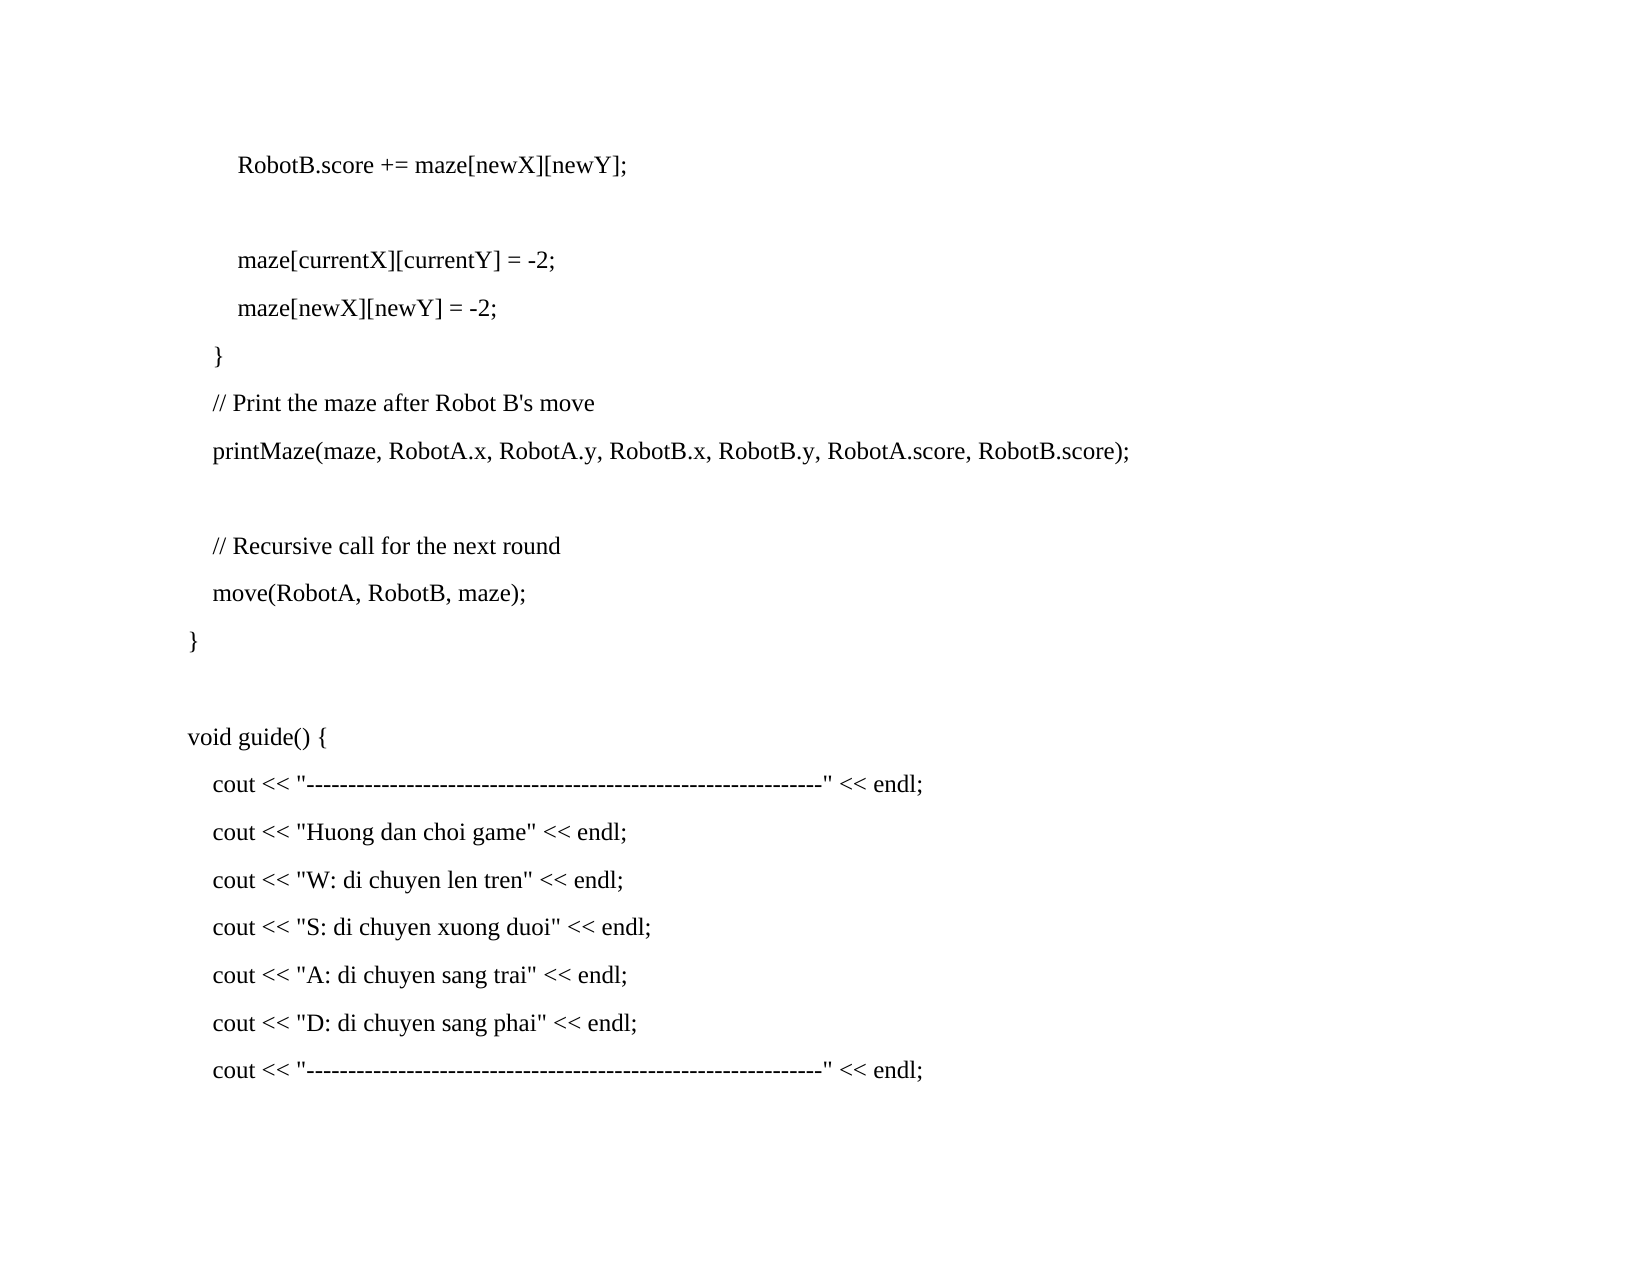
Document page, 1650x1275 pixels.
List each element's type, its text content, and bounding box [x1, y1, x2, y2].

text // Print the maze after Robot B's move [187, 388, 1500, 417]
text } [187, 341, 1500, 369]
text cout << "A: di chuyen sang trai" << endl; [187, 960, 1500, 989]
text move(RobotA, RobotB, maze); [187, 578, 1500, 607]
text cout << "--------------------------------------------------------------" << endl; [187, 1056, 1500, 1084]
text maze[currentX][currentY] = -2; [187, 245, 1500, 274]
text cout << "S: di chuyen xuong duoi" << endl; [187, 912, 1500, 941]
text // Recursive call for the next round [187, 531, 1500, 559]
text } [187, 626, 1500, 655]
text printMaze(maze, RobotA.x, RobotA.y, RobotB.x, RobotB.y, RobotA.score, RobotB.score); [187, 436, 1500, 465]
text cout << "Huong dan choi game" << endl; [187, 817, 1500, 846]
text cout << "D: di chuyen sang phai" << endl; [187, 1008, 1500, 1037]
text cout << "--------------------------------------------------------------" << endl; [187, 769, 1500, 798]
text RobotB.score += maze[newX][newY]; [187, 150, 1500, 179]
text maze[newX][newY] = -2; [187, 293, 1500, 322]
text void guide() { [187, 722, 1500, 750]
text cout << "W: di chuyen len tren" << endl; [187, 865, 1500, 893]
